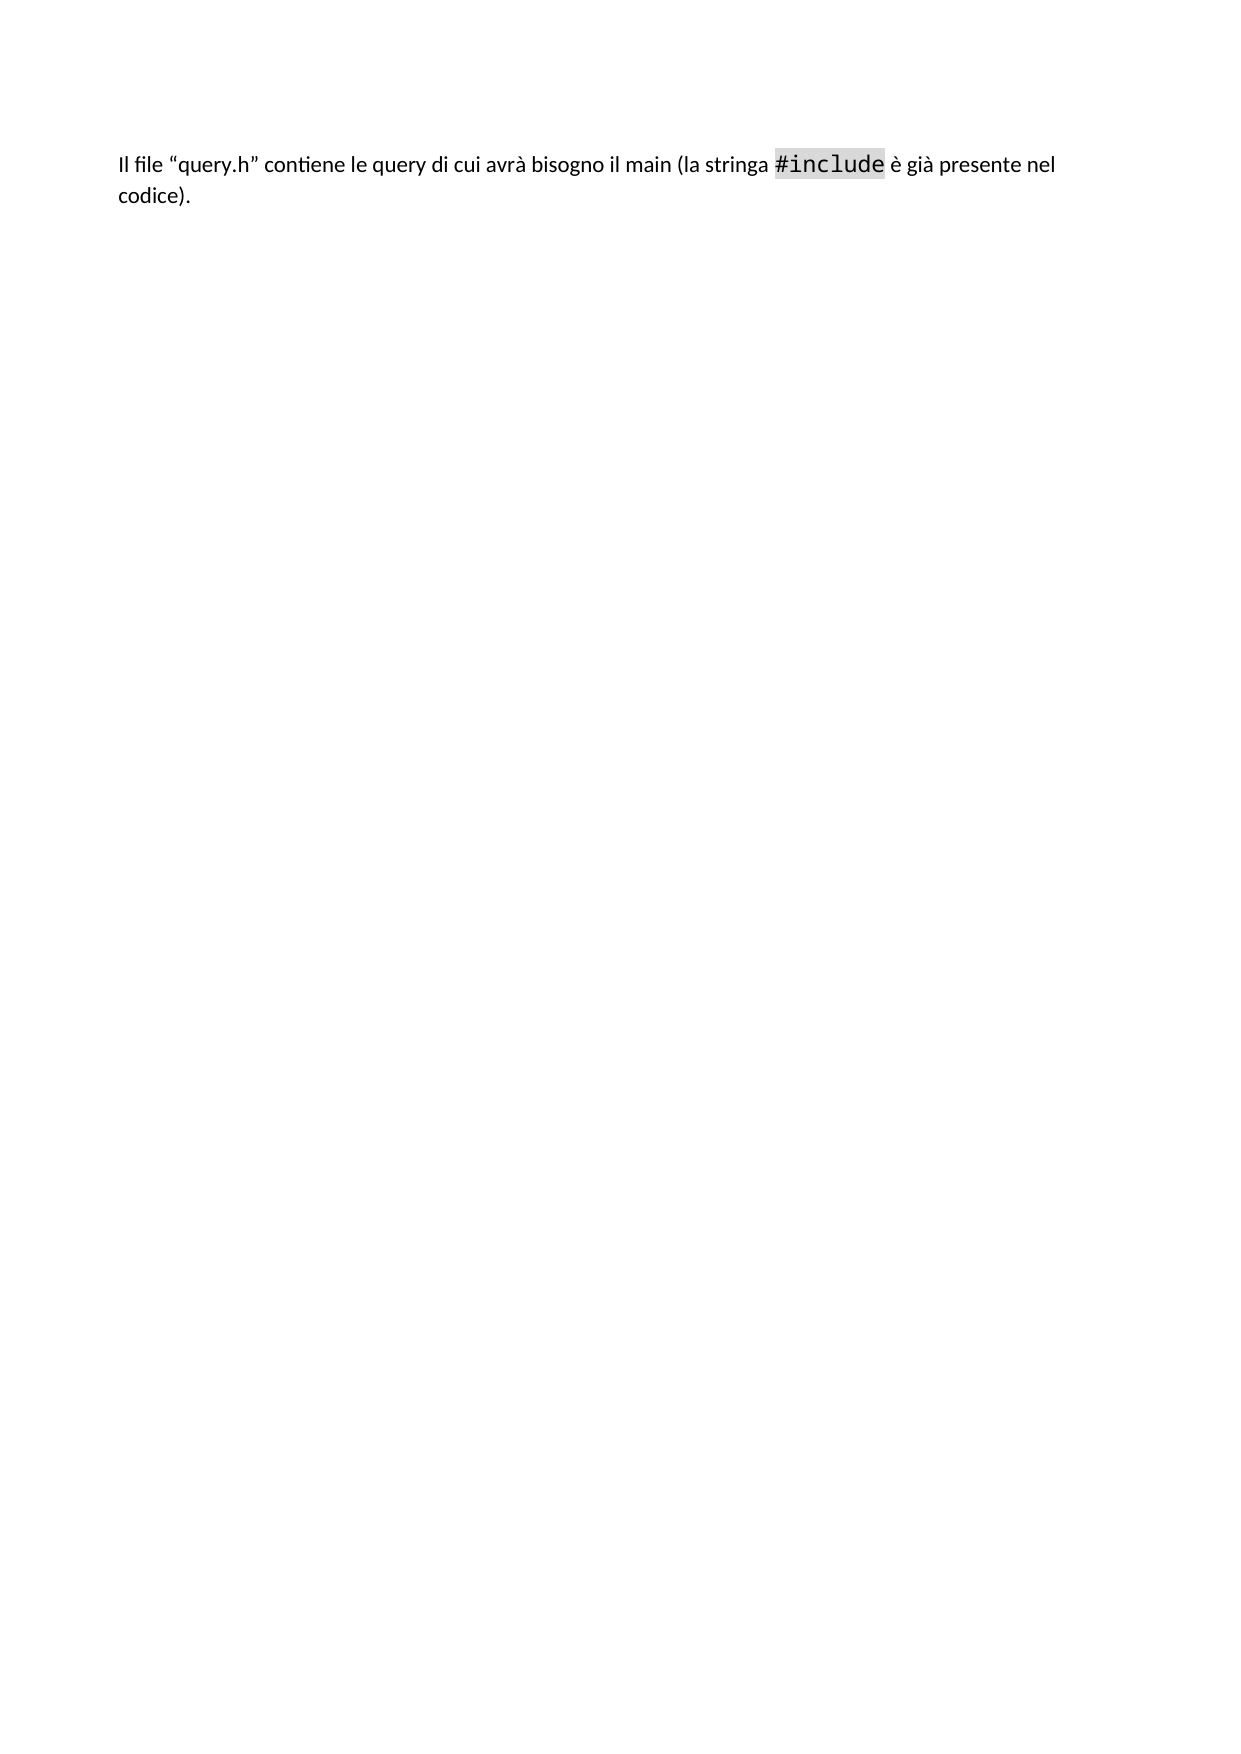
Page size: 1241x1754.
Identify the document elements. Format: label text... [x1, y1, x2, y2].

text Il file “query.h” contiene le query di cui avrà bisogno il main (la stringa #include è già presente nel codice). [118, 148, 1122, 209]
